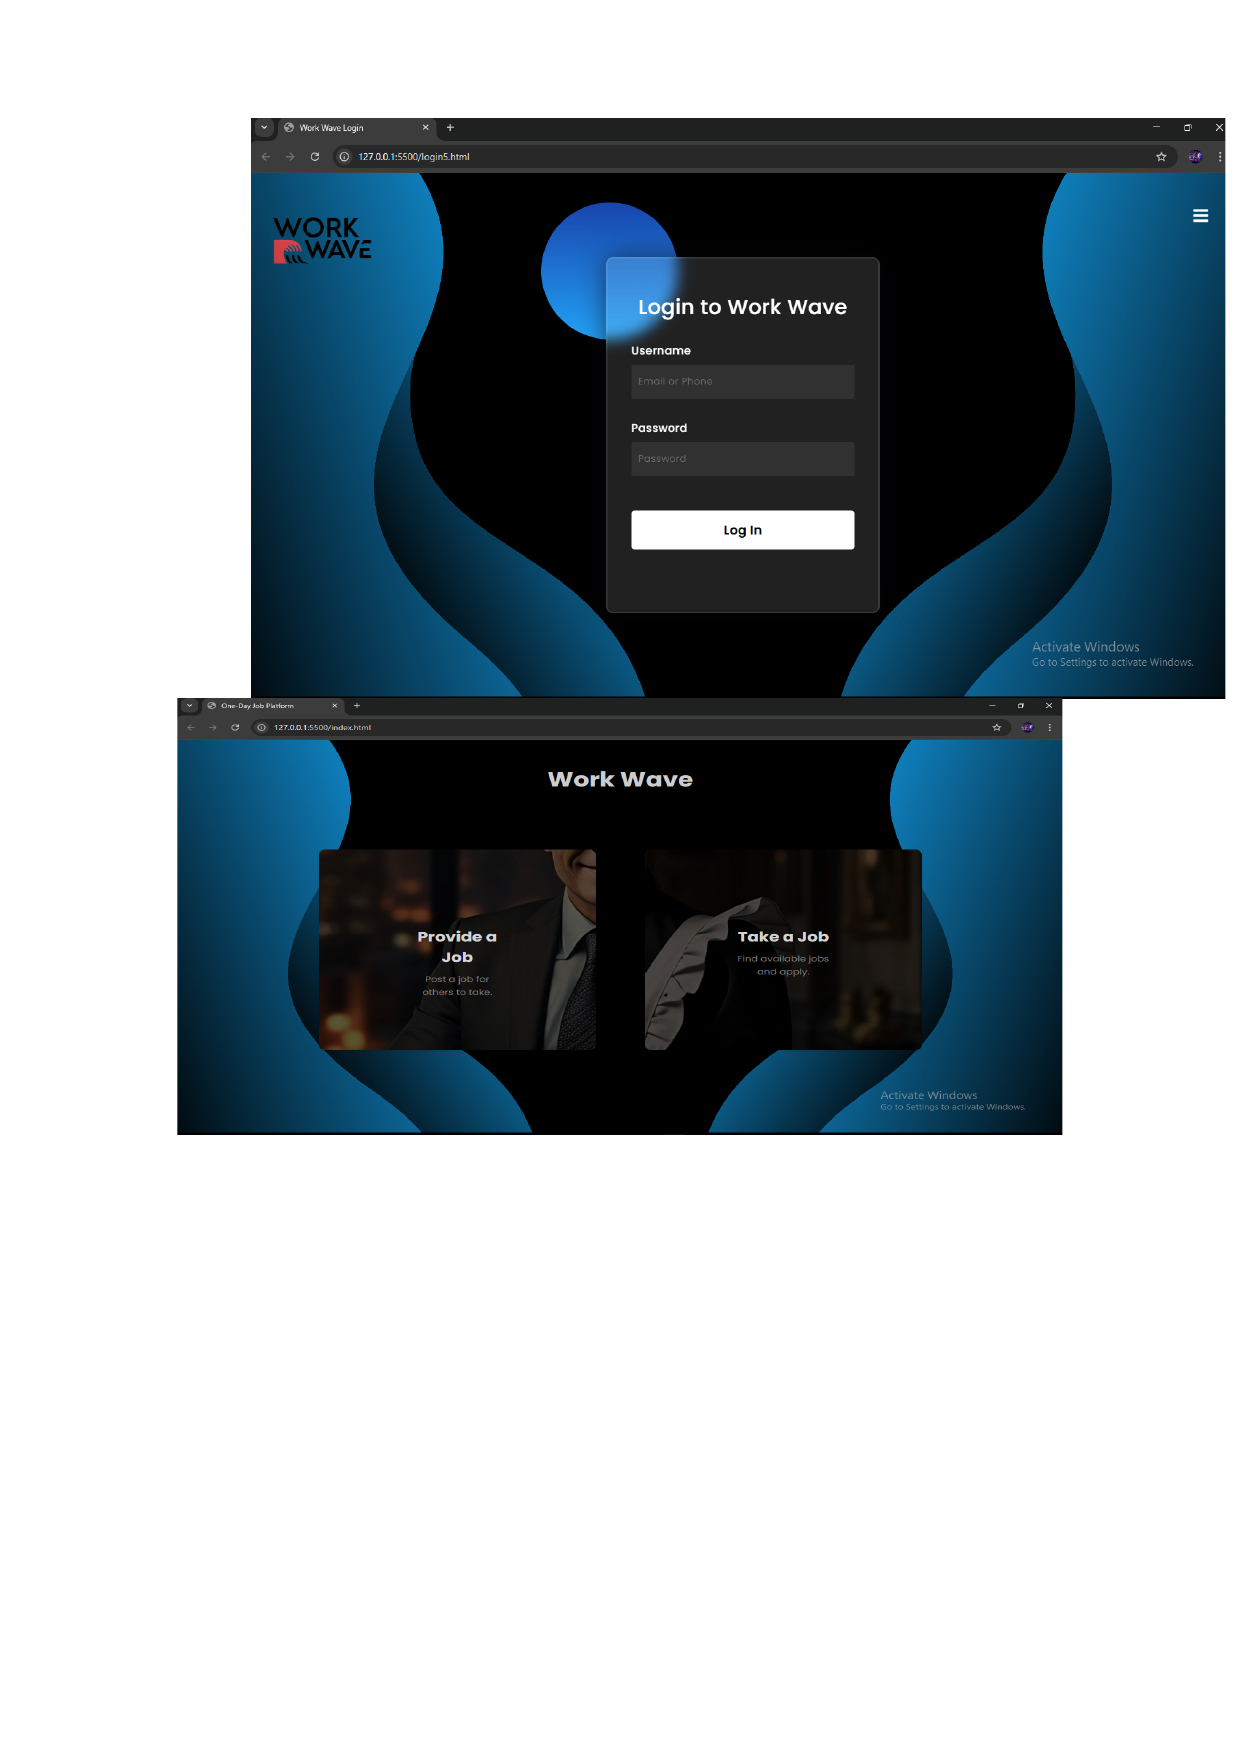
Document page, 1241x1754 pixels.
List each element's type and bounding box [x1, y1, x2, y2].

picture [177, 118, 1226, 1135]
